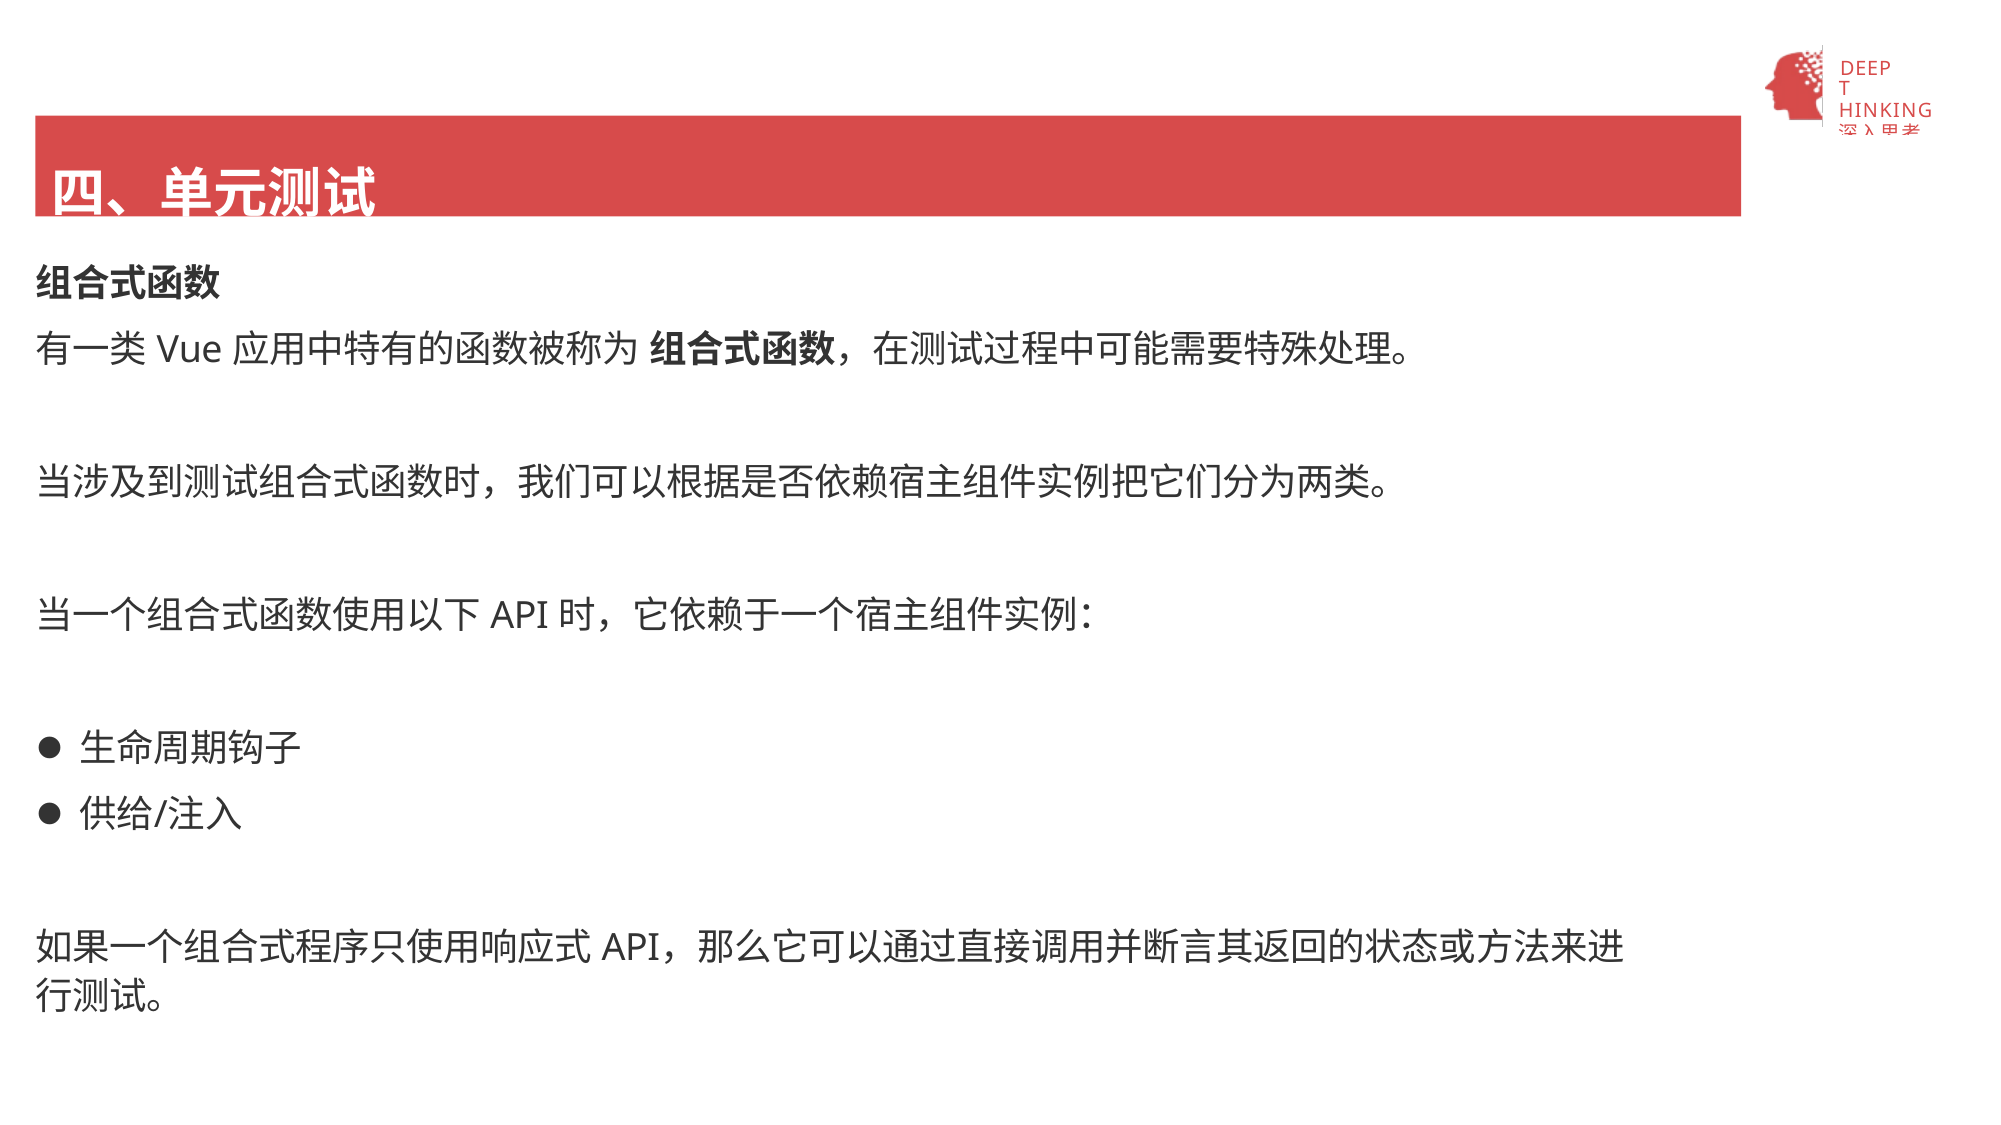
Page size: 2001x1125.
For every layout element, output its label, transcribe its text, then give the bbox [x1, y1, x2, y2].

picture [1765, 45, 1961, 127]
list 生命周期钩子 [35, 721, 1646, 771]
text 有一类 Vue 应用中特有的函数被称为 组合式函数，在测试过程中可能需要特殊处理。 [35, 322, 1646, 372]
text 如果一个组合式程序只使用响应式 API，那么它可以通过直接调用并断言其返回的状态或方法来进行测试。 [35, 921, 1646, 1021]
text 当一个组合式函数使用以下 API 时，它依赖于一个宿主组件实例： [35, 588, 1646, 638]
text 组合式函数 [35, 256, 1646, 306]
text 当涉及到测试组合式函数时，我们可以根据是否依赖宿主组件实例把它们分为两类。 [35, 455, 1646, 505]
list 供给/注入 [35, 787, 1646, 837]
